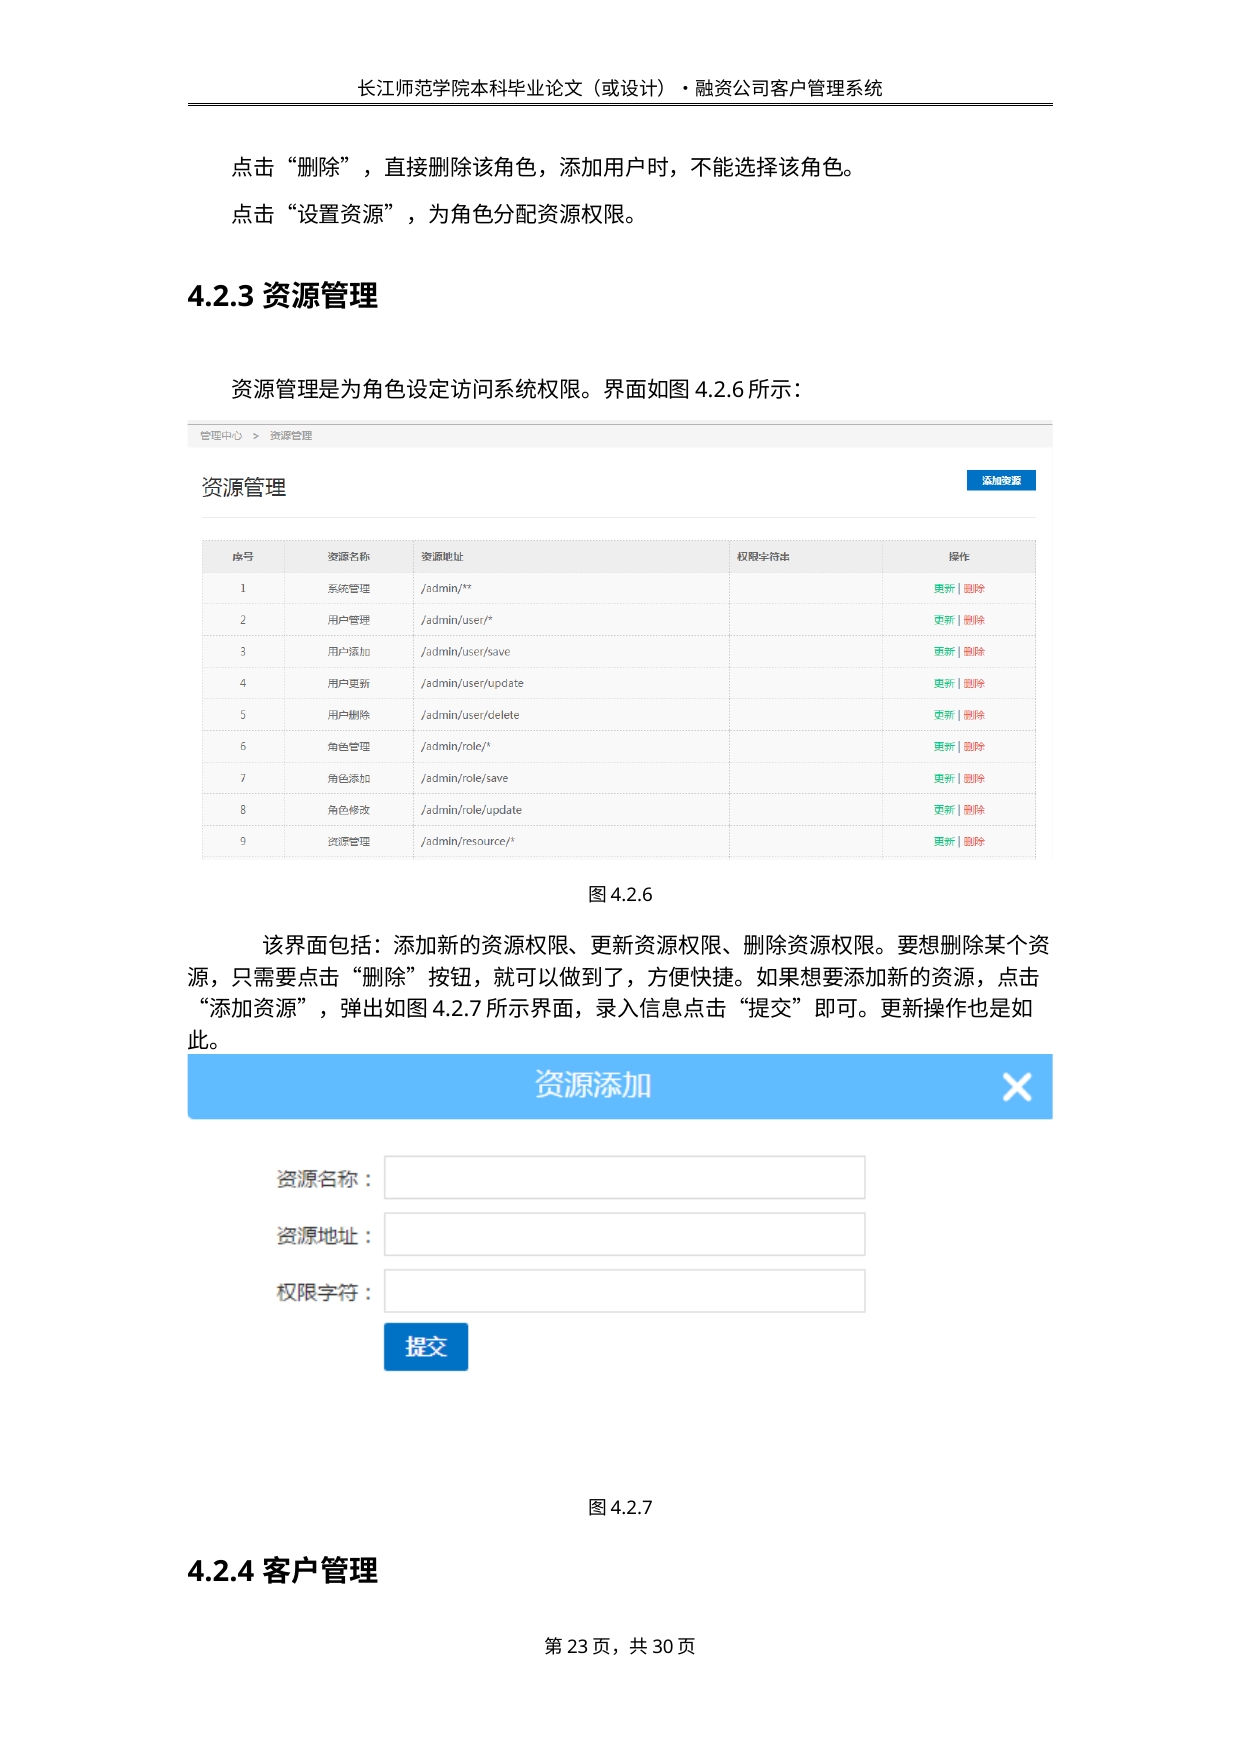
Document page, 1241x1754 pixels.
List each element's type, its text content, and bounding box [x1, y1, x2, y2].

text 图4.2.7 [187, 1493, 1053, 1520]
text 资源管理是为角色设定访问系统权限。界面如图4.2.6所示： [187, 372, 1053, 404]
picture [187, 420, 1053, 860]
subtitle 4.2.4 客户管理 [187, 1547, 1053, 1590]
subtitle 4.2.3 资源管理 [187, 272, 1053, 314]
text 图4.2.6 [187, 880, 1053, 907]
text 点击“删除”，直接删除该角色，添加用户时，不能选择该角色。 [187, 150, 1053, 182]
text 点击“设置资源”，为角色分配资源权限。 [187, 197, 1053, 229]
picture [187, 1054, 1053, 1473]
text 该界面包括：添加新的资源权限、更新资源权限、删除资源权限。要想删除某个资源，只需要点击“删除”按钮，就可以做到了，方便快捷。如果想要添加新的资源，点击“添加资源”，弹出如图4.2.7所示界面，录入信息点击“提交”即可。更新操作也是如此。 [187, 928, 1053, 1054]
